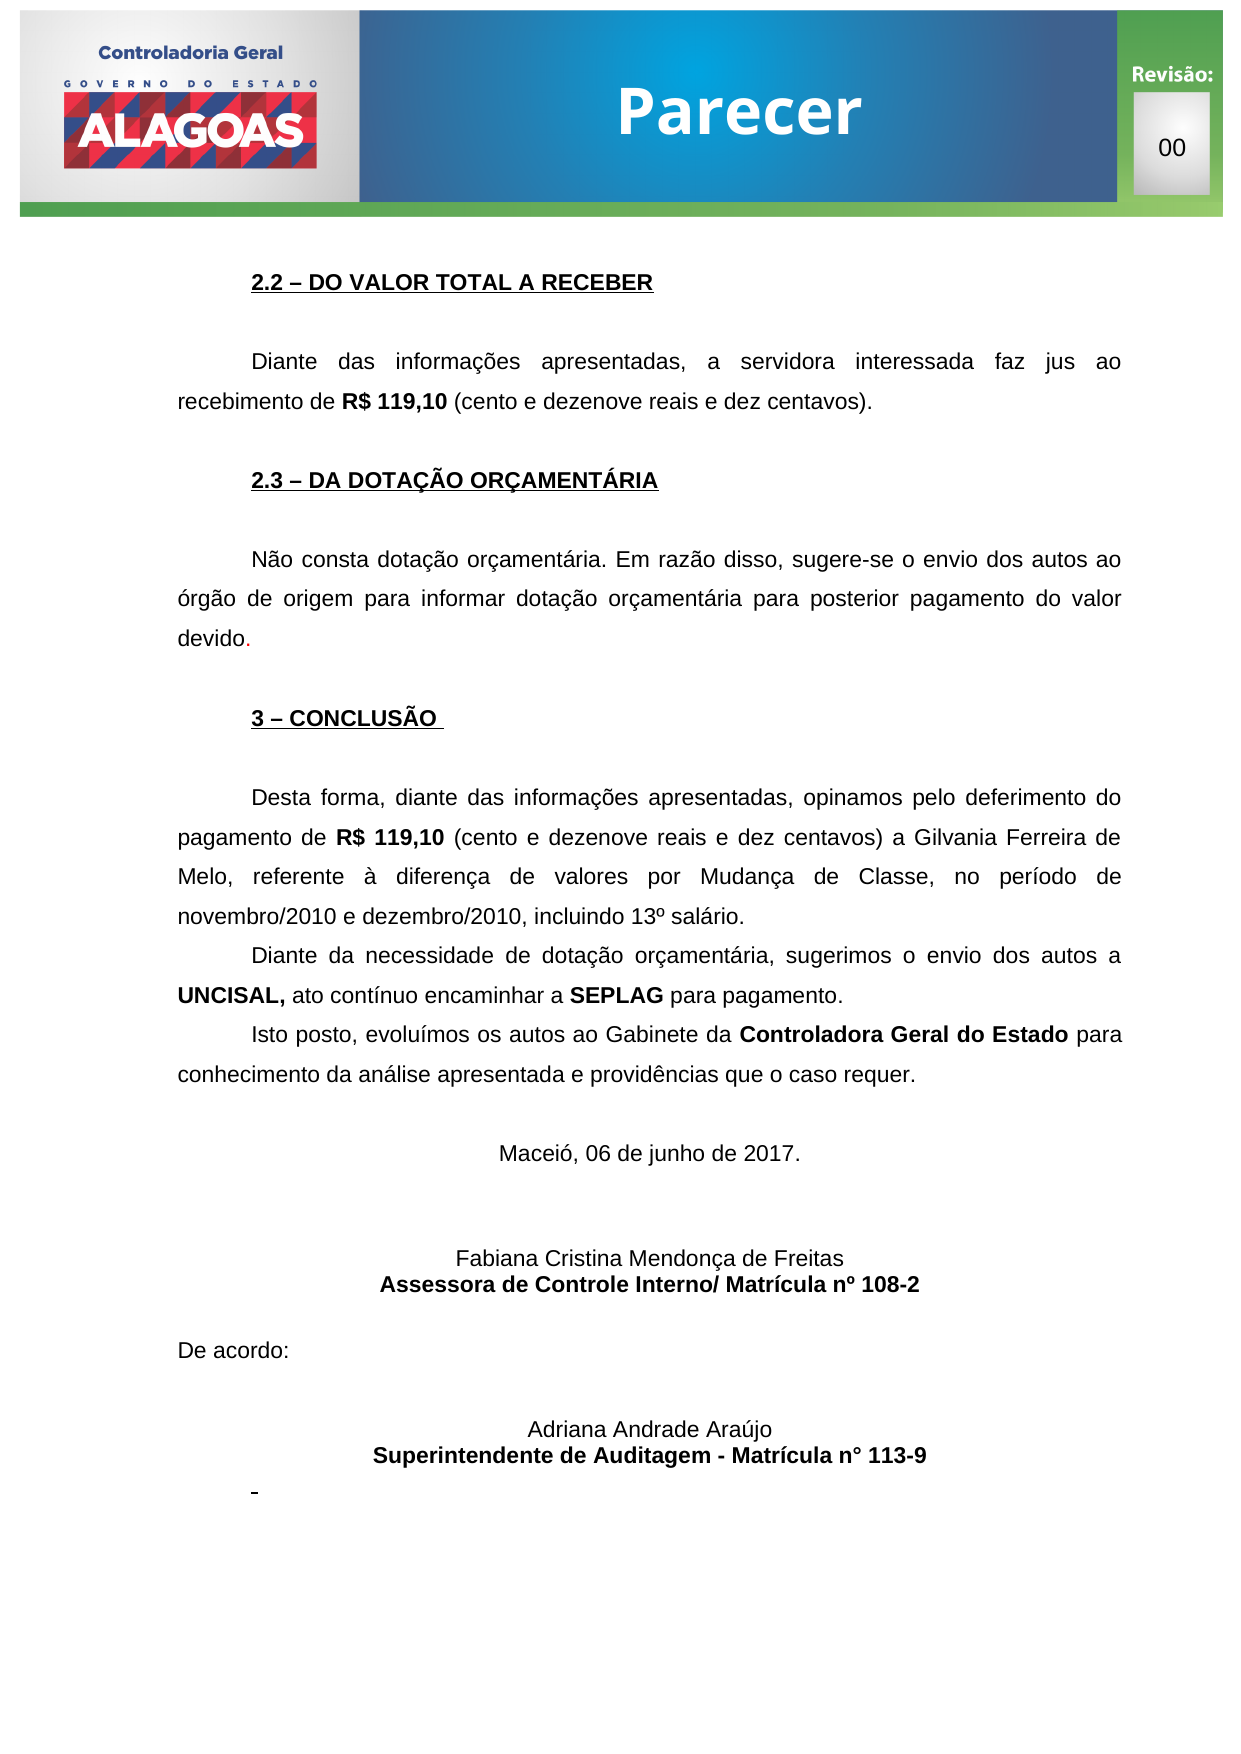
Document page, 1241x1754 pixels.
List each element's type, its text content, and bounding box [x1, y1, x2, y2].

text Desta forma, diante das informações apresentadas, opinamos pelo deferimento do pagamento de R$ 119,10 (cento e dezenove reais e dez centavos) a Gilvania Ferreira de Melo, referente à diferença de valores por Mudança de Classe, no período de novembro/2010 e dezembro/2010, incluindo 13º salário. [177, 784, 1122, 929]
text 2.2 – DO VALOR TOTAL A RECEBER [177, 269, 1122, 296]
picture [19, 10, 1223, 217]
text Diante da necessidade de dotação orçamentária, sugerimos o envio dos autos a UNCISAL, ato contínuo encaminhar a SEPLAG para pagamento. [177, 942, 1122, 1008]
text De acordo: [177, 1337, 1122, 1363]
text Assessora de Controle Interno/ Matrícula nº 108-2 [177, 1271, 1122, 1298]
text Maceió, 06 de junho de 2017. [177, 1139, 1122, 1166]
text Fabiana Cristina Mendonça de Freitas [177, 1245, 1122, 1271]
text Isto posto, evoluímos os autos ao Gabinete da Controladora Geral do Estado para conhecimento da análise apresentada e providências que o caso requer. [177, 1021, 1122, 1087]
text 2.3 – DA DOTAÇÃO ORÇAMENTÁRIA [177, 467, 1122, 493]
text 3 – CONCLUSÃO [177, 705, 1122, 732]
text Não consta dotação orçamentária. Em razão disso, sugere-se o envio dos autos ao órgão de origem para informar dotação orçamentária para posterior pagamento do valor devido. [177, 546, 1122, 651]
text Adriana Andrade Araújo [177, 1416, 1122, 1442]
text Superintendente de Auditagem - Matrícula n° 113-9 [177, 1442, 1122, 1469]
text Diante das informações apresentadas, a servidora interessada faz jus ao recebimento de R$ 119,10 (cento e dezenove reais e dez centavos). [177, 348, 1122, 414]
